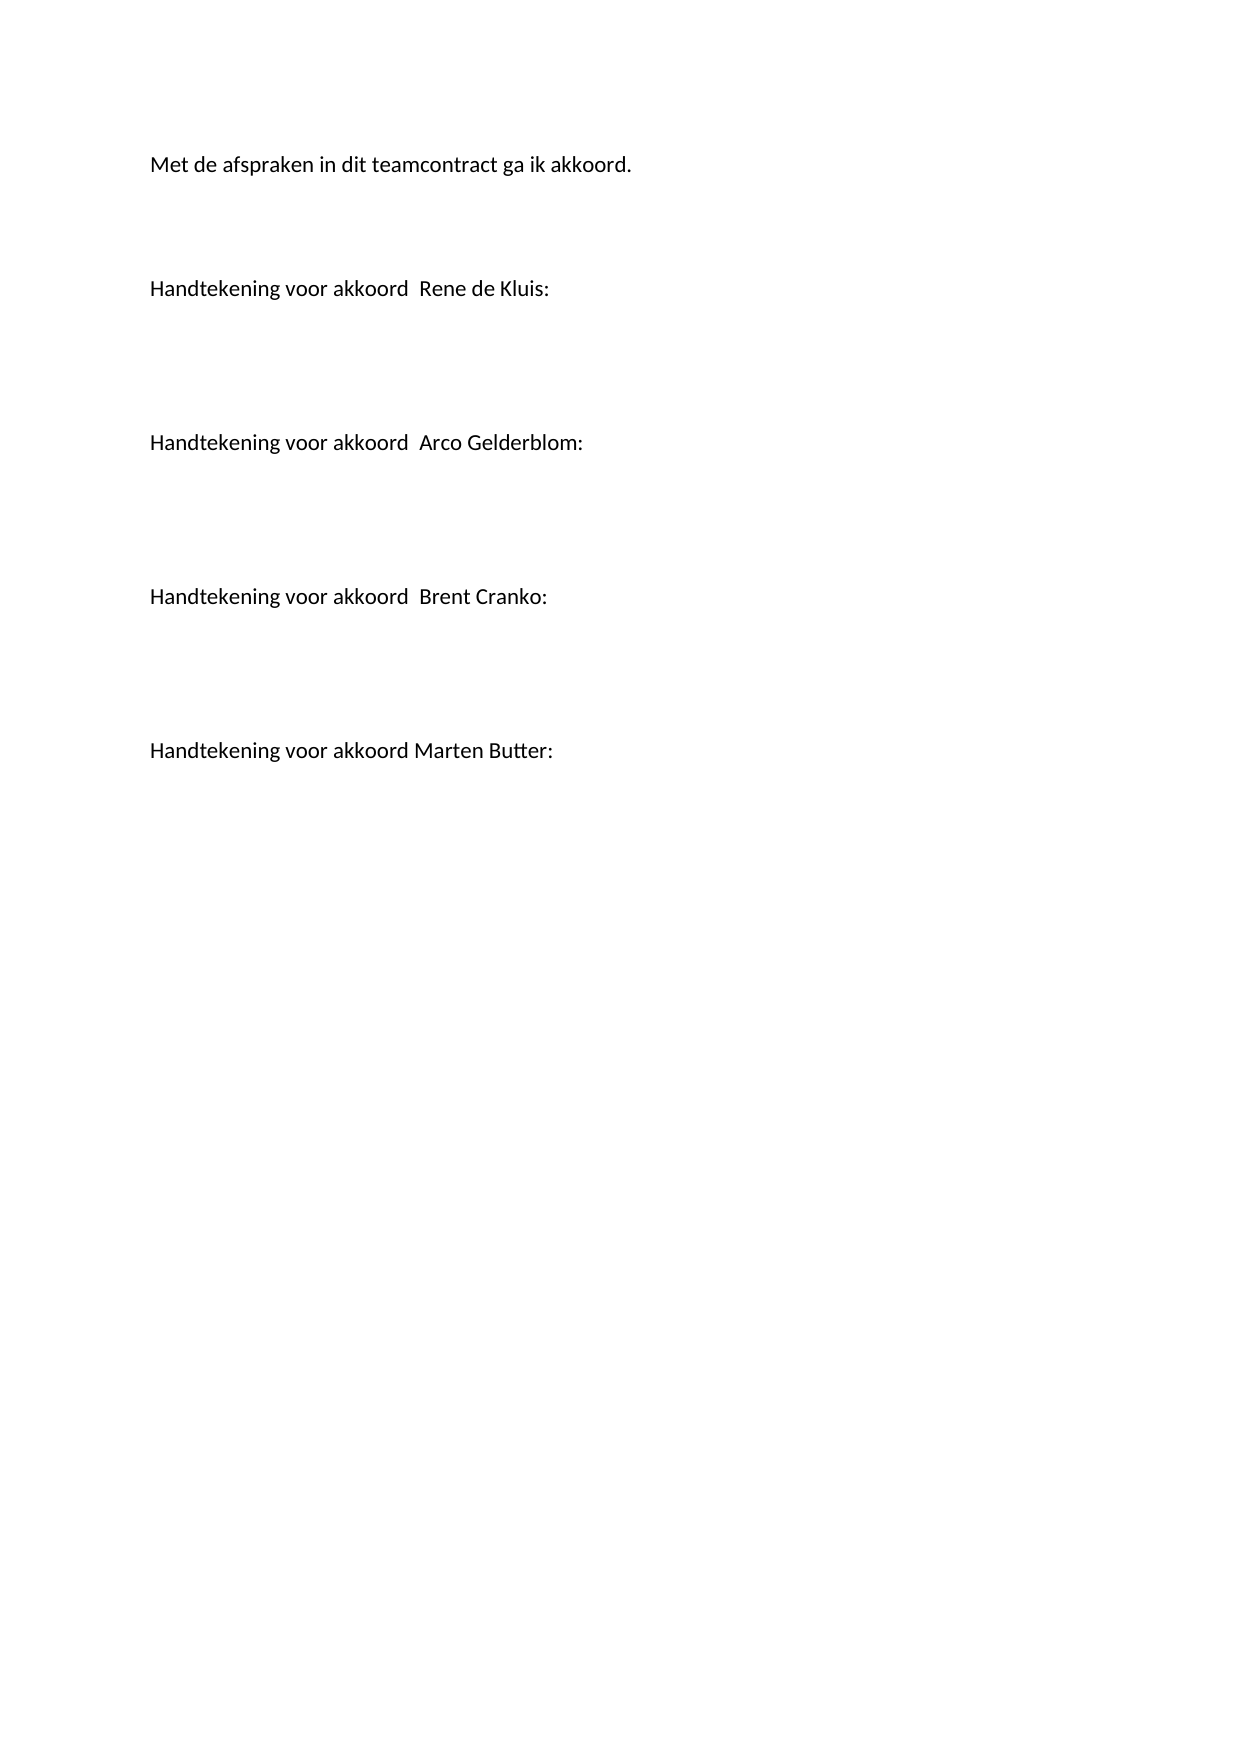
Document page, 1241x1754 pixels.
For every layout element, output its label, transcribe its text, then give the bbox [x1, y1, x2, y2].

text Handtekening voor akkoord Rene de Kluis: [150, 274, 1090, 302]
text Met de afspraken in dit teamcontract ga ik akkoord. [150, 150, 1090, 178]
text Handtekening voor akkoord Brent Cranko: [150, 582, 1090, 610]
text Handtekening voor akkoord Arco Gelderblom: [150, 428, 1090, 456]
text Handtekening voor akkoord Marten Butter: [150, 736, 1090, 764]
